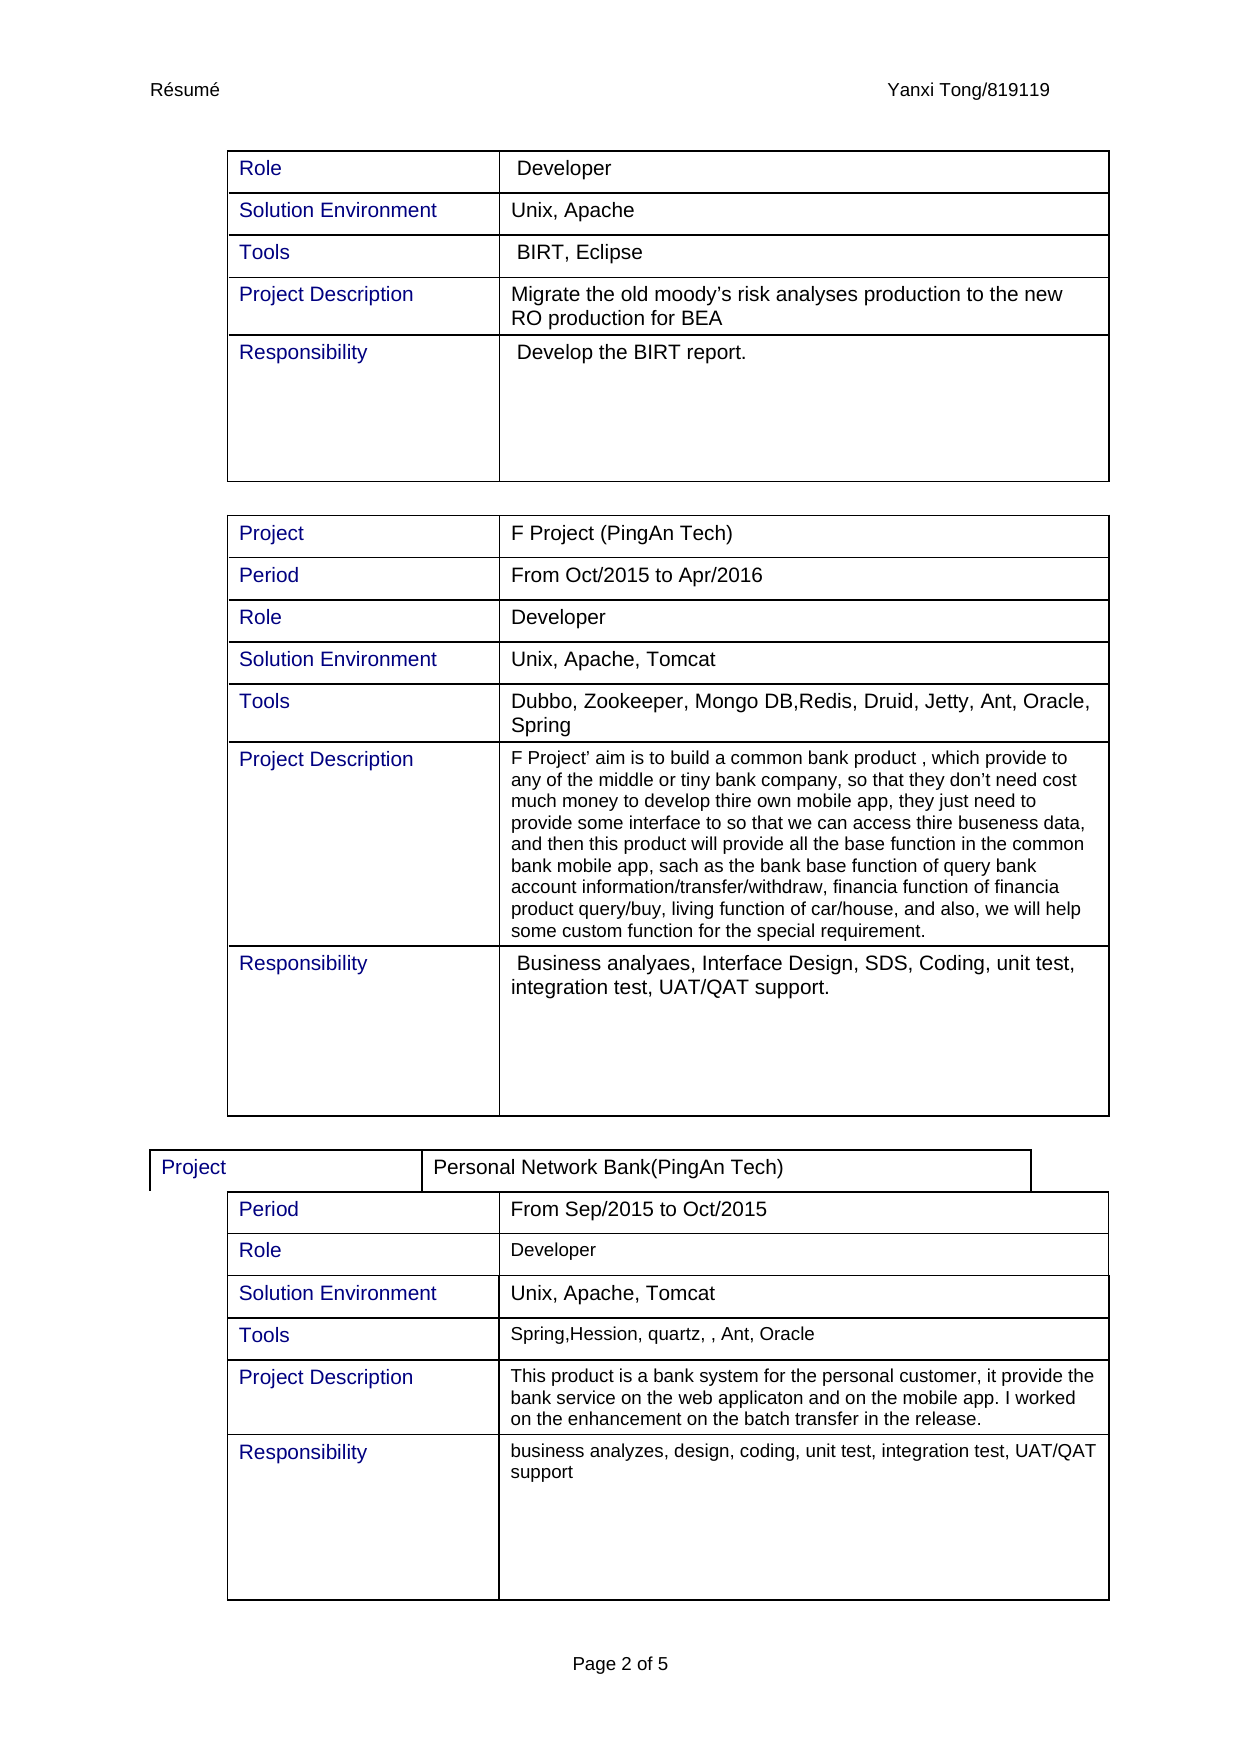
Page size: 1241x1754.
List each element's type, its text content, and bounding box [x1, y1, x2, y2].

table_cell Role [228, 152, 499, 192]
table_header Project [228, 516, 499, 557]
table_cell Spring,Hession, quartz, , Ant, Oracle [500, 1319, 1108, 1359]
table_cell Role [228, 1234, 499, 1275]
table_cell Business analyaes, Interface Design, SDS, Coding, unit test, integration test, UAT/QAT support. [500, 947, 1108, 1115]
table_cell Migrate the old moody’s risk analyses production to the new RO production for BEA [500, 278, 1108, 334]
table_cell Project Description [228, 1361, 498, 1434]
table_cell Period [228, 558, 499, 599]
table_cell business analyzes, design, coding, unit test, integration test, UAT/QAT support [500, 1435, 1108, 1599]
table_cell Develop the BIRT report. [500, 336, 1108, 481]
table_cell Tools [228, 684, 499, 741]
table_cell Solution Environment [228, 193, 499, 234]
table_cell Project Description [228, 278, 499, 334]
table_cell Unix, Apache, Tomcat [500, 1276, 1108, 1317]
table_cell F Project’ aim is to build a common bank product , which provide to any of the middle or tiny bank company, so that they don’t need cost much money to develop thire own mobile app, they just need to provide some interface to so that we can access thire buseness data, and then this product will provide all the base function in the common bank mobile app, sach as the bank base function of query bank account information/transfer/withdraw, financia function of financia product query/buy, living function of car/house, and also, we will help some custom function for the special requirement. [500, 743, 1108, 945]
table_cell From Oct/2015 to Apr/2016 [500, 558, 1108, 599]
table_header Personal Network Bank(PingAn Tech) [423, 1151, 1030, 1191]
table_header F Project (PingAn Tech) [500, 516, 1108, 557]
table_cell Developer [500, 601, 1108, 641]
table_cell Role [228, 600, 499, 641]
table_header Project [151, 1151, 421, 1191]
table_cell Developer [500, 1234, 1108, 1275]
table_cell BIRT, Eclipse [500, 236, 1108, 277]
table_cell Responsibility [228, 335, 499, 481]
table_header From Sep/2015 to Oct/2015 [500, 1193, 1108, 1233]
table_cell Tools [228, 235, 499, 277]
table_cell Tools [228, 1319, 498, 1359]
table_header Period [228, 1193, 499, 1233]
table_cell Project Description [228, 742, 499, 945]
table_cell Responsibility [228, 1435, 498, 1599]
table_cell Responsibility [228, 946, 499, 1115]
table_cell Unix, Apache [500, 194, 1108, 234]
table_cell This product is a bank system for the personal customer, it provide the bank service on the web applicaton and on the mobile app. I worked on the enhancement on the batch transfer in the release. [500, 1361, 1108, 1434]
table_cell Solution Environment [228, 1276, 498, 1317]
table_cell Solution Environment [228, 642, 499, 683]
table_cell Developer [500, 152, 1108, 192]
table_cell Dubbo, Zookeeper, Mongo DB,Redis, Druid, Jetty, Ant, Oracle, Spring [500, 685, 1108, 741]
table_cell Unix, Apache, Tomcat [500, 643, 1108, 683]
